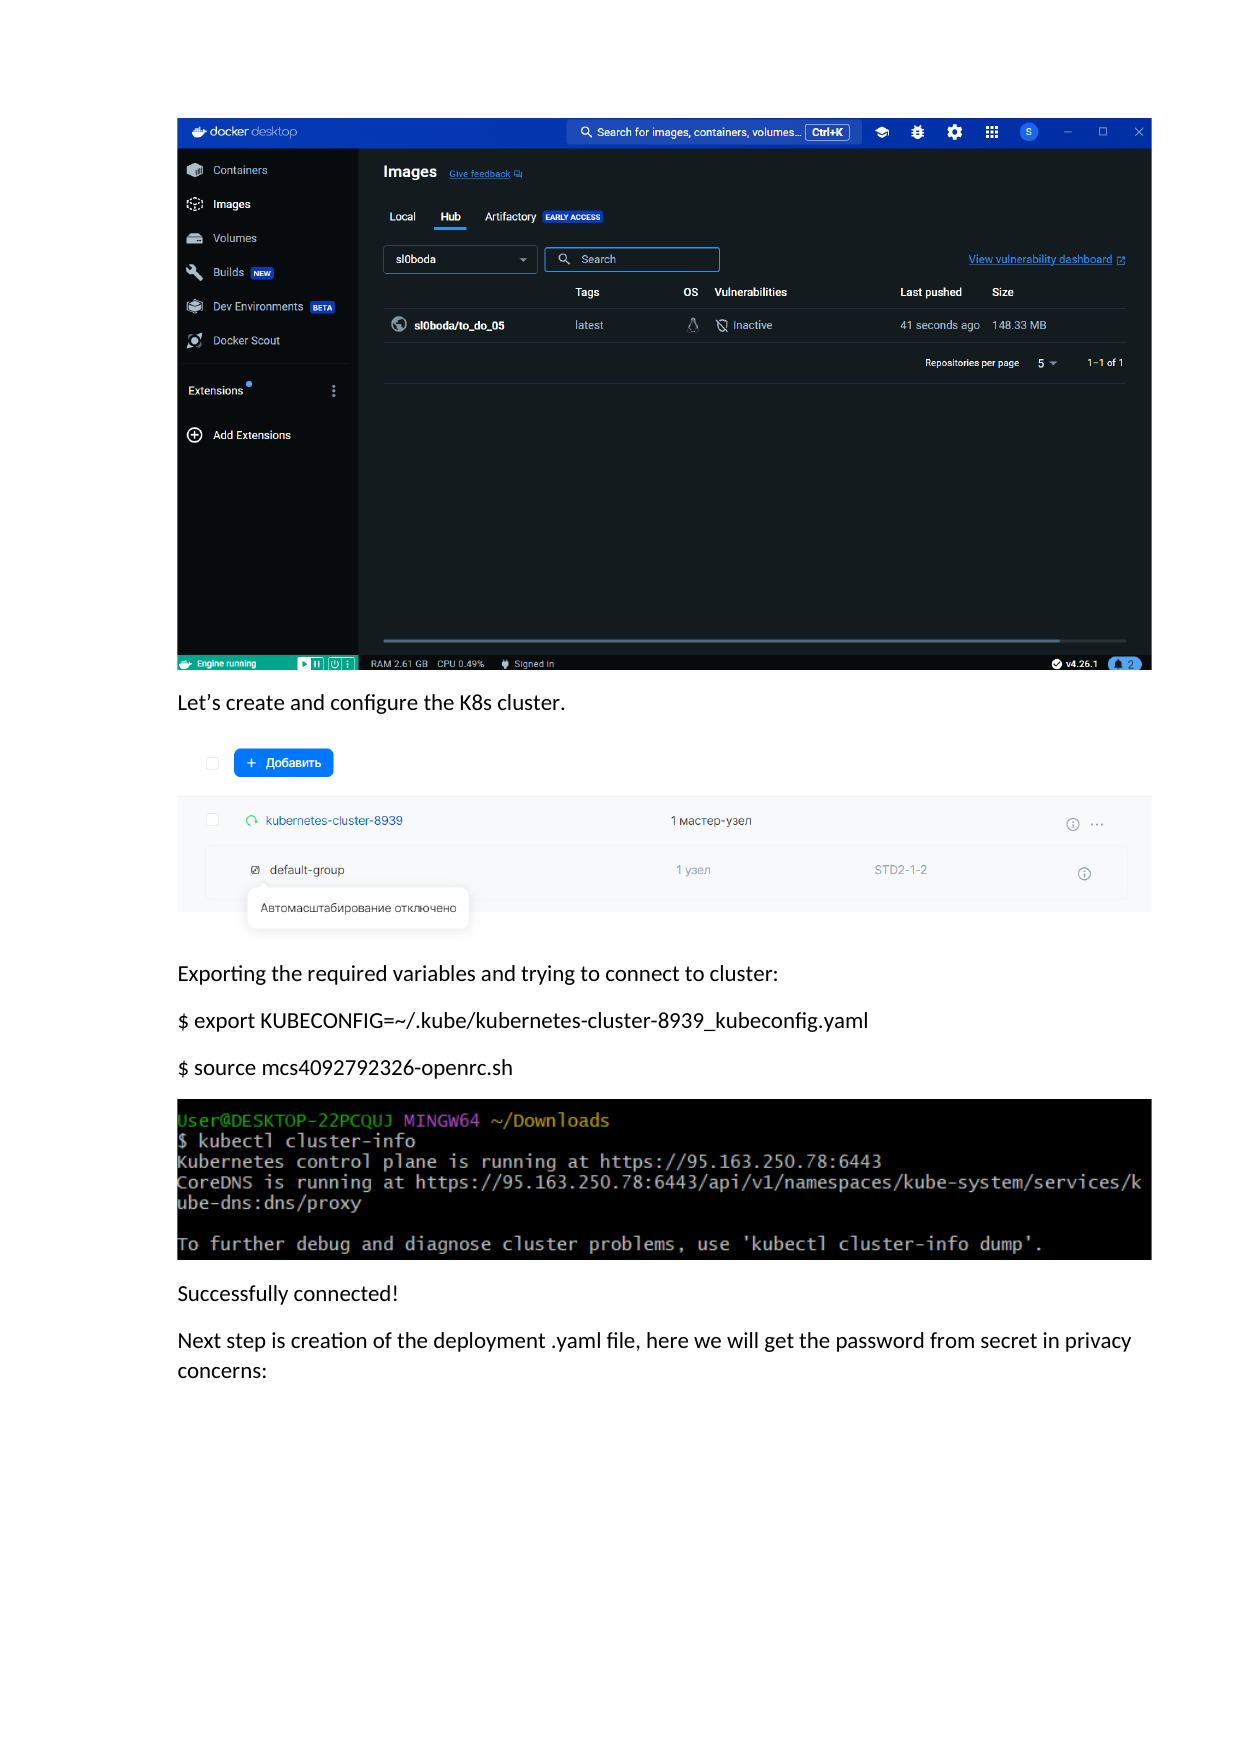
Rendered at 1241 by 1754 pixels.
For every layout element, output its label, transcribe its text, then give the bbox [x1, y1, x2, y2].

picture [177, 1099, 1152, 1260]
text $ source mcs4092792326-openrc.sh [177, 1053, 1152, 1081]
text Exporting the required variables and trying to connect to cluster: [177, 959, 1152, 987]
text Let’s create and configure the K8s cluster. [177, 688, 1152, 716]
text Next step is creation of the deployment .yaml file, here we will get the password from secret in privacy concerns: [177, 1326, 1152, 1384]
picture [177, 735, 1152, 941]
picture [177, 118, 1152, 670]
text Successfully connected! [177, 1279, 1152, 1307]
text $ export KUBECONFIG=~/.kube/kubernetes-cluster-8939_kubeconfig.yaml [177, 1006, 1152, 1034]
